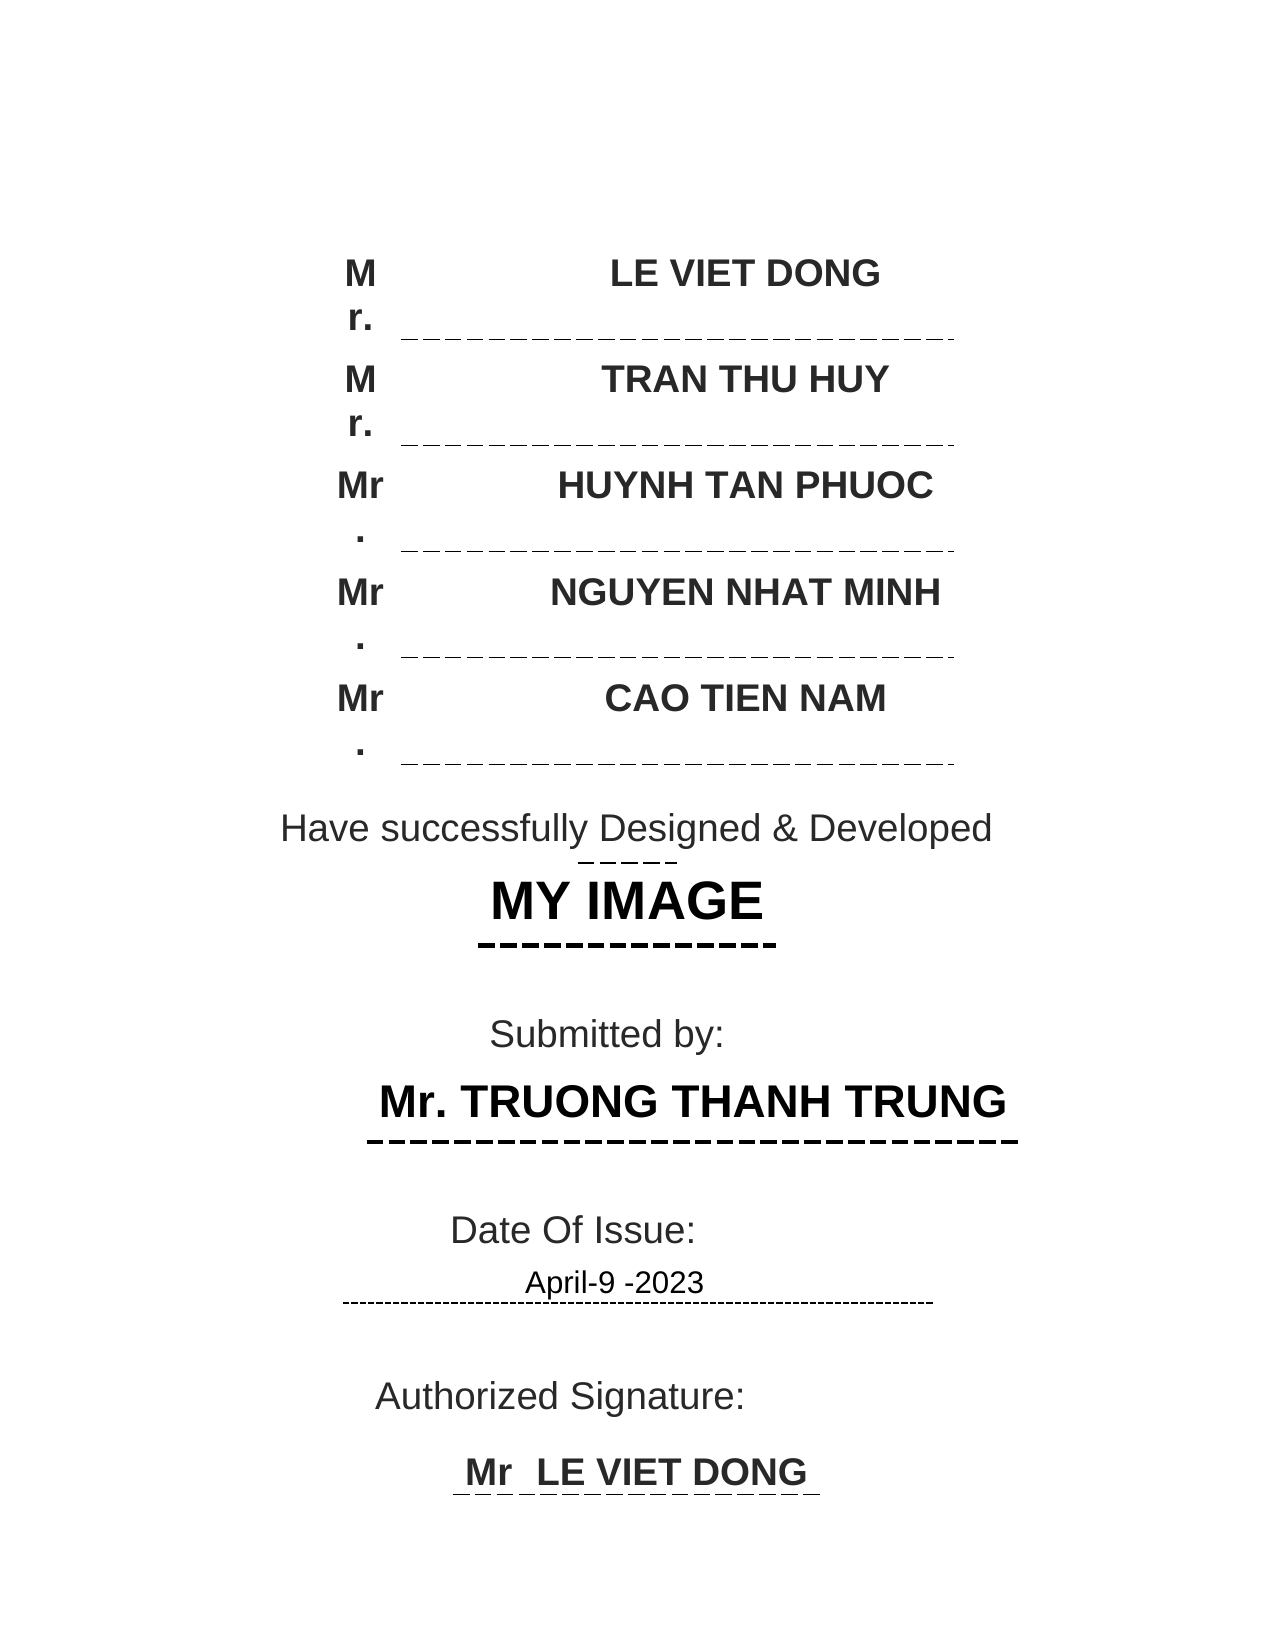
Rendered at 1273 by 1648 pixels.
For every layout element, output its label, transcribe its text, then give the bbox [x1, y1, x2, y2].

text Have successfully Designed & Developed [150, 805, 1123, 849]
table_cell HUYNH TAN PHUOC [401, 445, 953, 551]
text Authorized Signature: [344, 1373, 1123, 1418]
table_cell Mr. [319, 551, 401, 657]
table_header LE VIET DONG [524, 1433, 820, 1493]
table_cell MY IMAGE [478, 862, 776, 943]
table_cell Mr. [319, 339, 401, 445]
text Submitted by: [91, 1011, 1123, 1055]
text Date Of Issue: [375, 1207, 1123, 1252]
table_header Mr [453, 1433, 524, 1493]
table_header LE VIET DONG [401, 233, 953, 338]
text April-9 -2023 [342, 1264, 933, 1304]
table_header Mr. TRUONG THANH TRUNG [367, 1068, 1020, 1139]
table_cell Mr. [319, 657, 401, 763]
table_cell TRAN THU HUY [401, 339, 953, 445]
table_cell NGUYEN NHAT MINH [401, 551, 953, 657]
table_cell CAO TIEN NAM [401, 657, 953, 763]
table_cell Mr. [319, 445, 401, 551]
table_header Mr. [319, 233, 401, 338]
